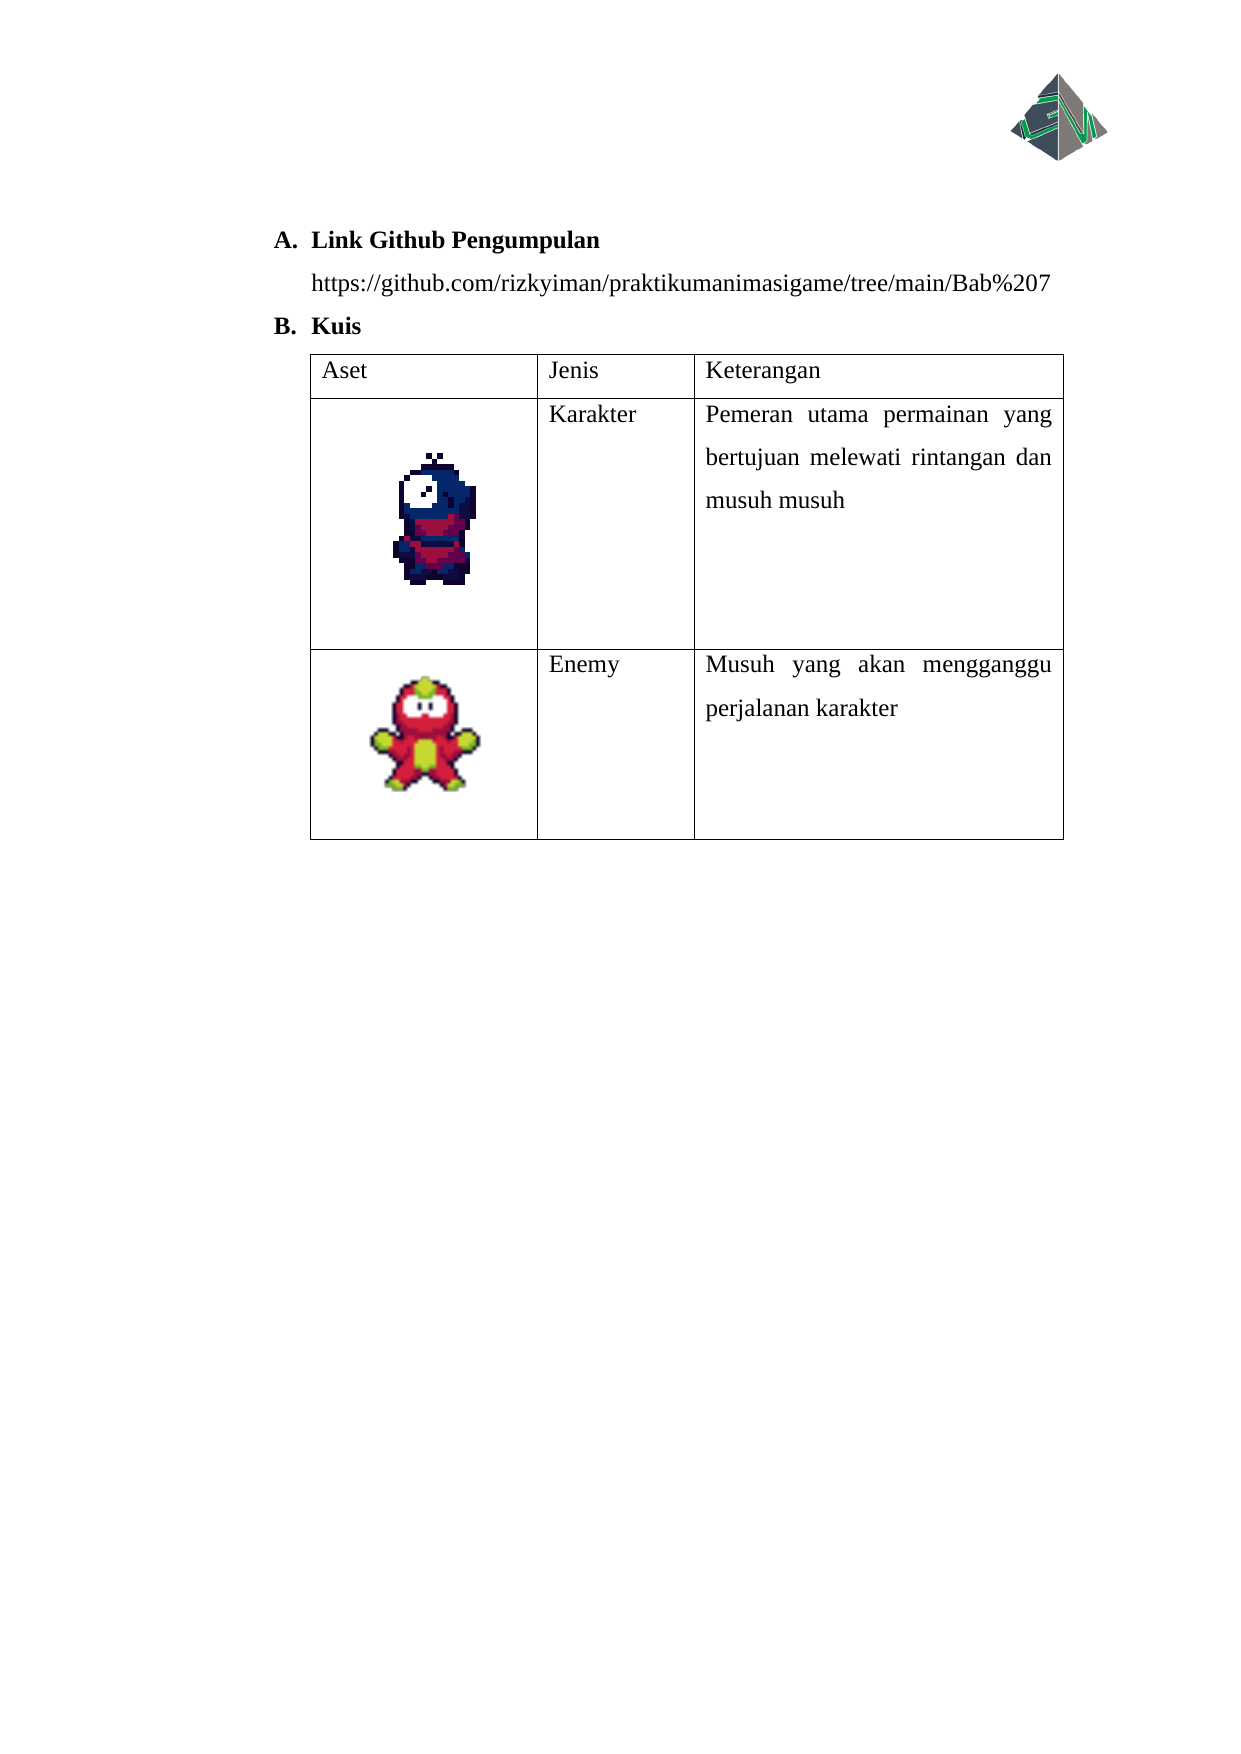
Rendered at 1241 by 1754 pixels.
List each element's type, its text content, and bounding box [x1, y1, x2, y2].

table_cell Musuh yang akan mengganggu perjalanan karakter [695, 650, 1063, 839]
list Link Github Pengumpulan [274, 225, 1063, 254]
table_header Keterangan [695, 355, 1063, 398]
list https://github.com/rizkyiman/praktikumanimasigame/tree/main/Bab%207 [311, 268, 1063, 297]
table_header Jenis [538, 355, 694, 398]
table_header Aset [311, 355, 537, 398]
list Kuis [274, 311, 1063, 340]
table_cell Karakter [538, 399, 694, 648]
table_cell [311, 650, 537, 839]
picture [1010, 73, 1108, 161]
picture [355, 649, 493, 825]
table_cell Pemeran utama permainan yang bertujuan melewati rintangan dan musuh musuh [695, 399, 1063, 648]
table_cell [311, 399, 537, 648]
table_cell Enemy [538, 650, 694, 839]
picture [328, 399, 520, 635]
